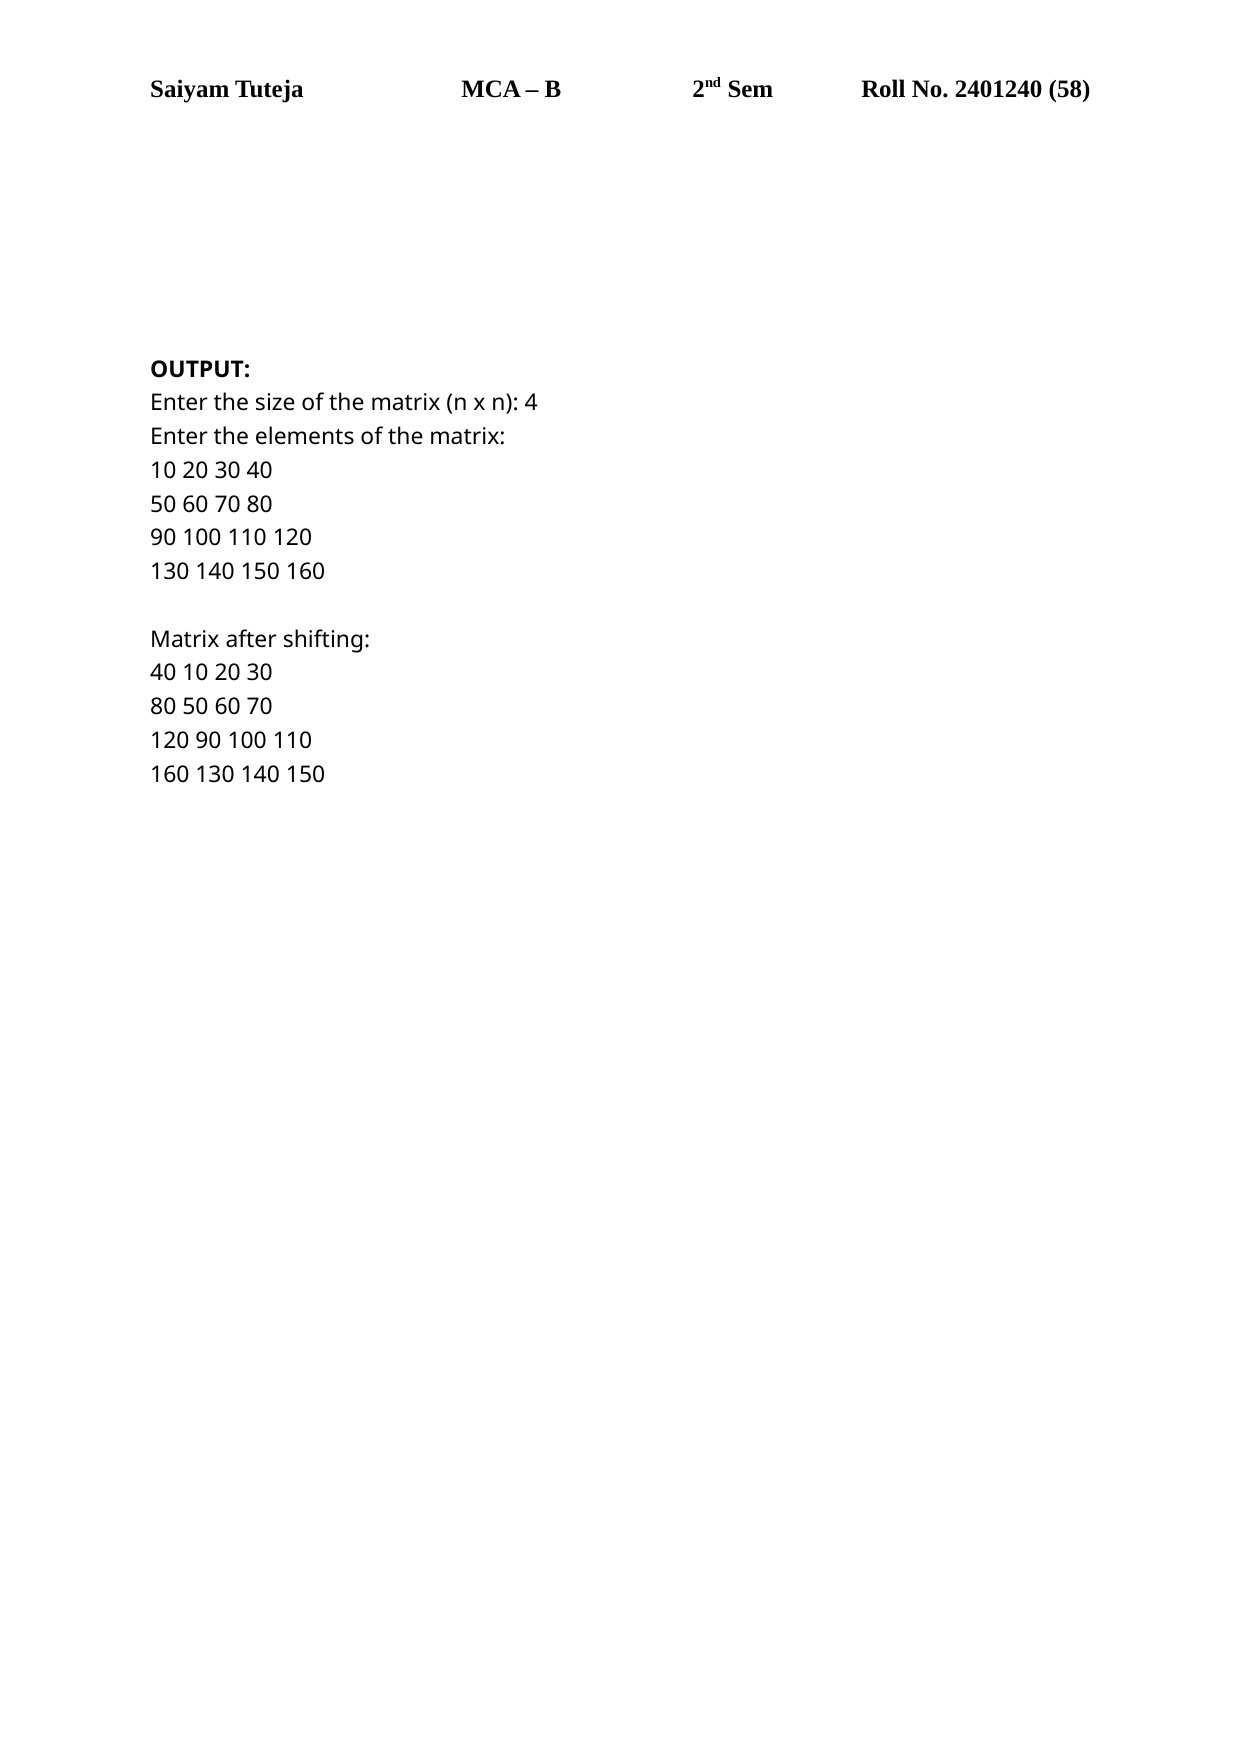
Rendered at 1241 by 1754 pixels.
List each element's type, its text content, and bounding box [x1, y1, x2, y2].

text 40 10 20 30 [150, 656, 1090, 687]
text 90 100 110 120 [150, 521, 1090, 552]
text Matrix after shifting: [150, 622, 1090, 654]
text 130 140 150 160 [150, 555, 1090, 586]
text 160 130 140 150 [150, 757, 1090, 789]
text 80 50 60 70 [150, 690, 1090, 721]
text Enter the size of the matrix (n x n): 4 [150, 386, 1090, 417]
text 120 90 100 110 [150, 724, 1090, 755]
text OUTPUT: [150, 352, 1090, 384]
text 10 20 30 40 [150, 454, 1090, 485]
text 50 60 70 80 [150, 487, 1090, 519]
text Enter the elements of the matrix: [150, 420, 1090, 451]
